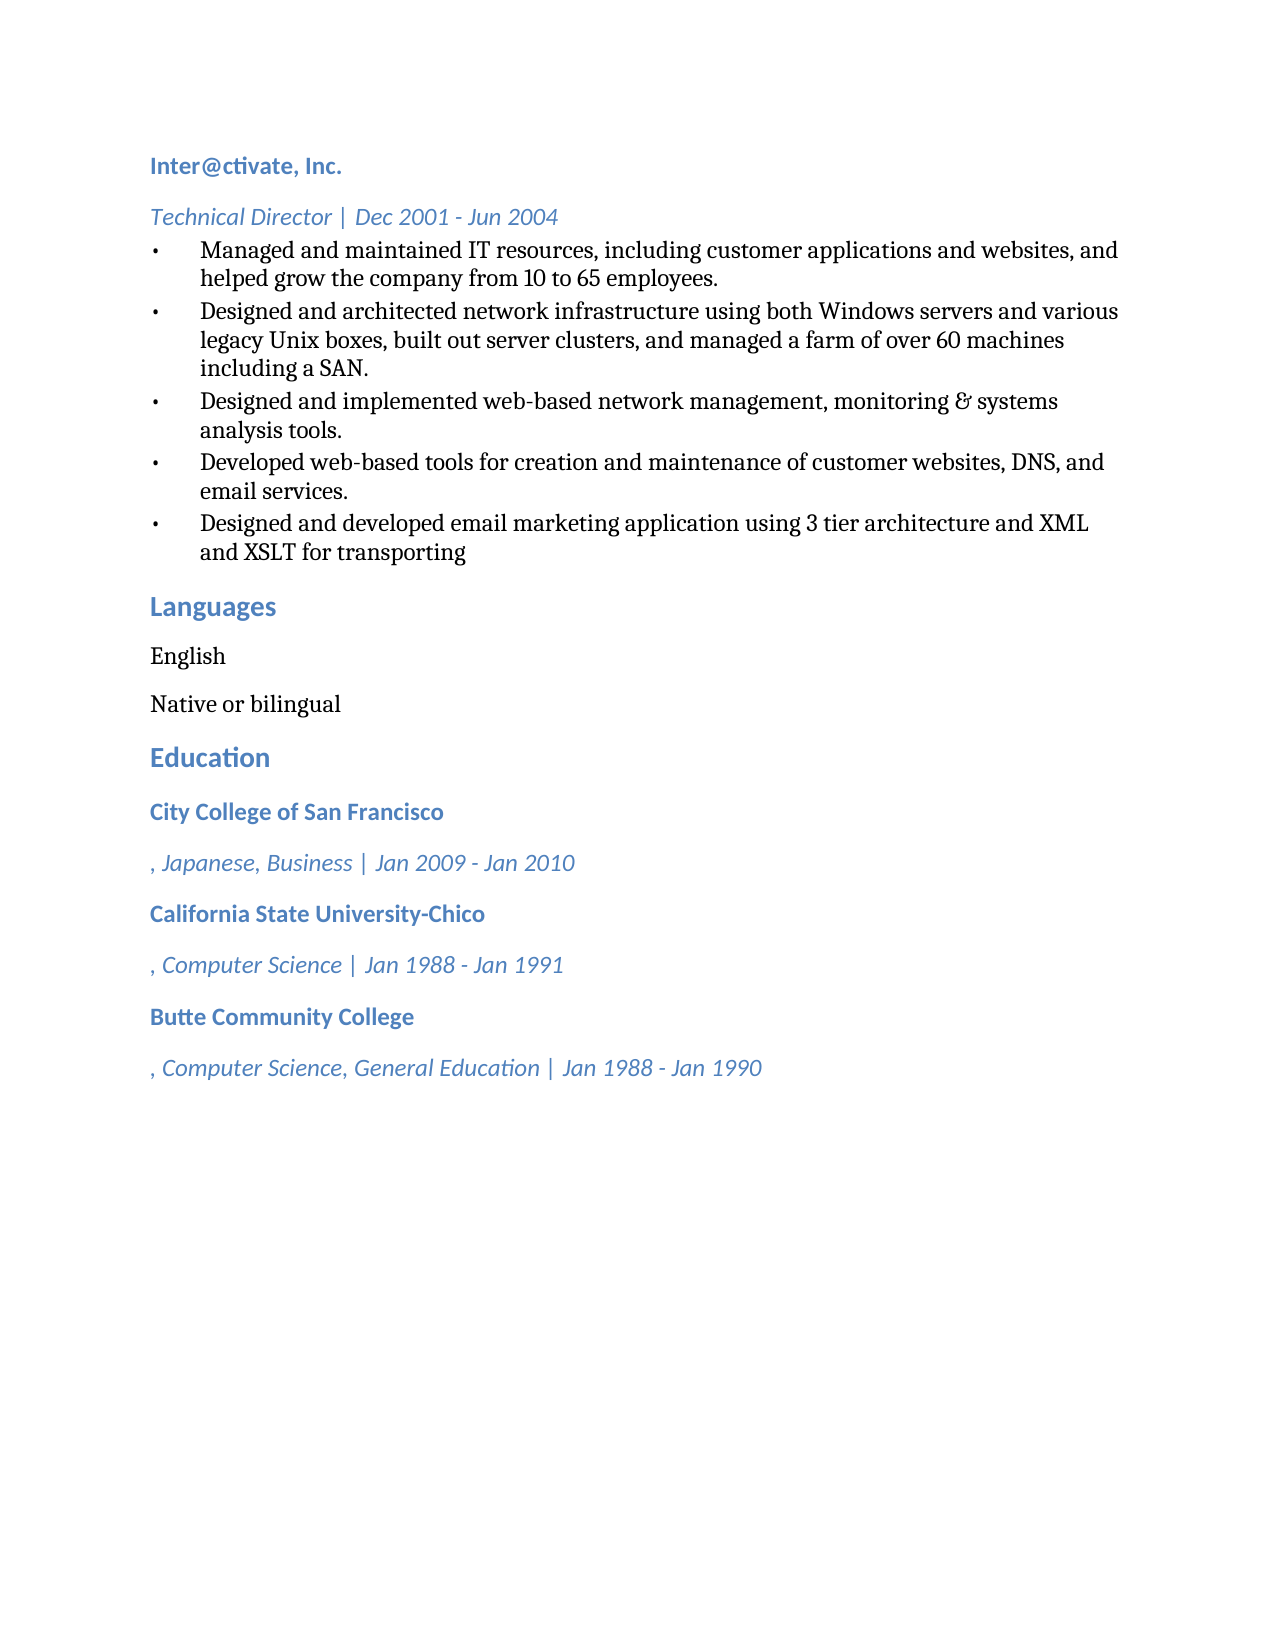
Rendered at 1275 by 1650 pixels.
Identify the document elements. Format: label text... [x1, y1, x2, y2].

text Native or bilingual [150, 689, 1125, 718]
subtitle Inter@ctivate, Inc. [150, 150, 1125, 181]
subtitle , Computer Science, General Education | Jan 1988 - Jan 1990 [150, 1052, 1125, 1083]
subtitle Butte Community College [150, 1001, 1125, 1032]
subtitle , Japanese, Business | Jan 2009 - Jan 2010 [150, 847, 1125, 877]
subtitle Education [150, 739, 1125, 775]
subtitle City College of San Francisco [150, 796, 1125, 826]
text English [150, 642, 1125, 671]
list Designed and implemented web-based network management, monitoring & systems analysis tools. [150, 387, 1125, 444]
list Designed and architected network infrastructure using both Windows servers and various legacy Unix boxes, built out server clusters, and managed a farm of over 60 machines including a SAN. [150, 297, 1125, 383]
subtitle , Computer Science | Jan 1988 - Jan 1991 [150, 950, 1125, 980]
list Managed and maintained IT resources, including customer applications and websites, and helped grow the company from 10 to 65 employees. [150, 236, 1125, 293]
subtitle Technical Director | Dec 2001 - Jun 2004 [150, 201, 1125, 232]
subtitle Languages [150, 588, 1125, 623]
list Designed and developed email marketing application using 3 tier architecture and XML and XSLT for transporting [150, 509, 1125, 567]
list Developed web-based tools for creation and maintenance of customer websites, DNS, and email services. [150, 448, 1125, 506]
subtitle California State University-Chico [150, 898, 1125, 929]
